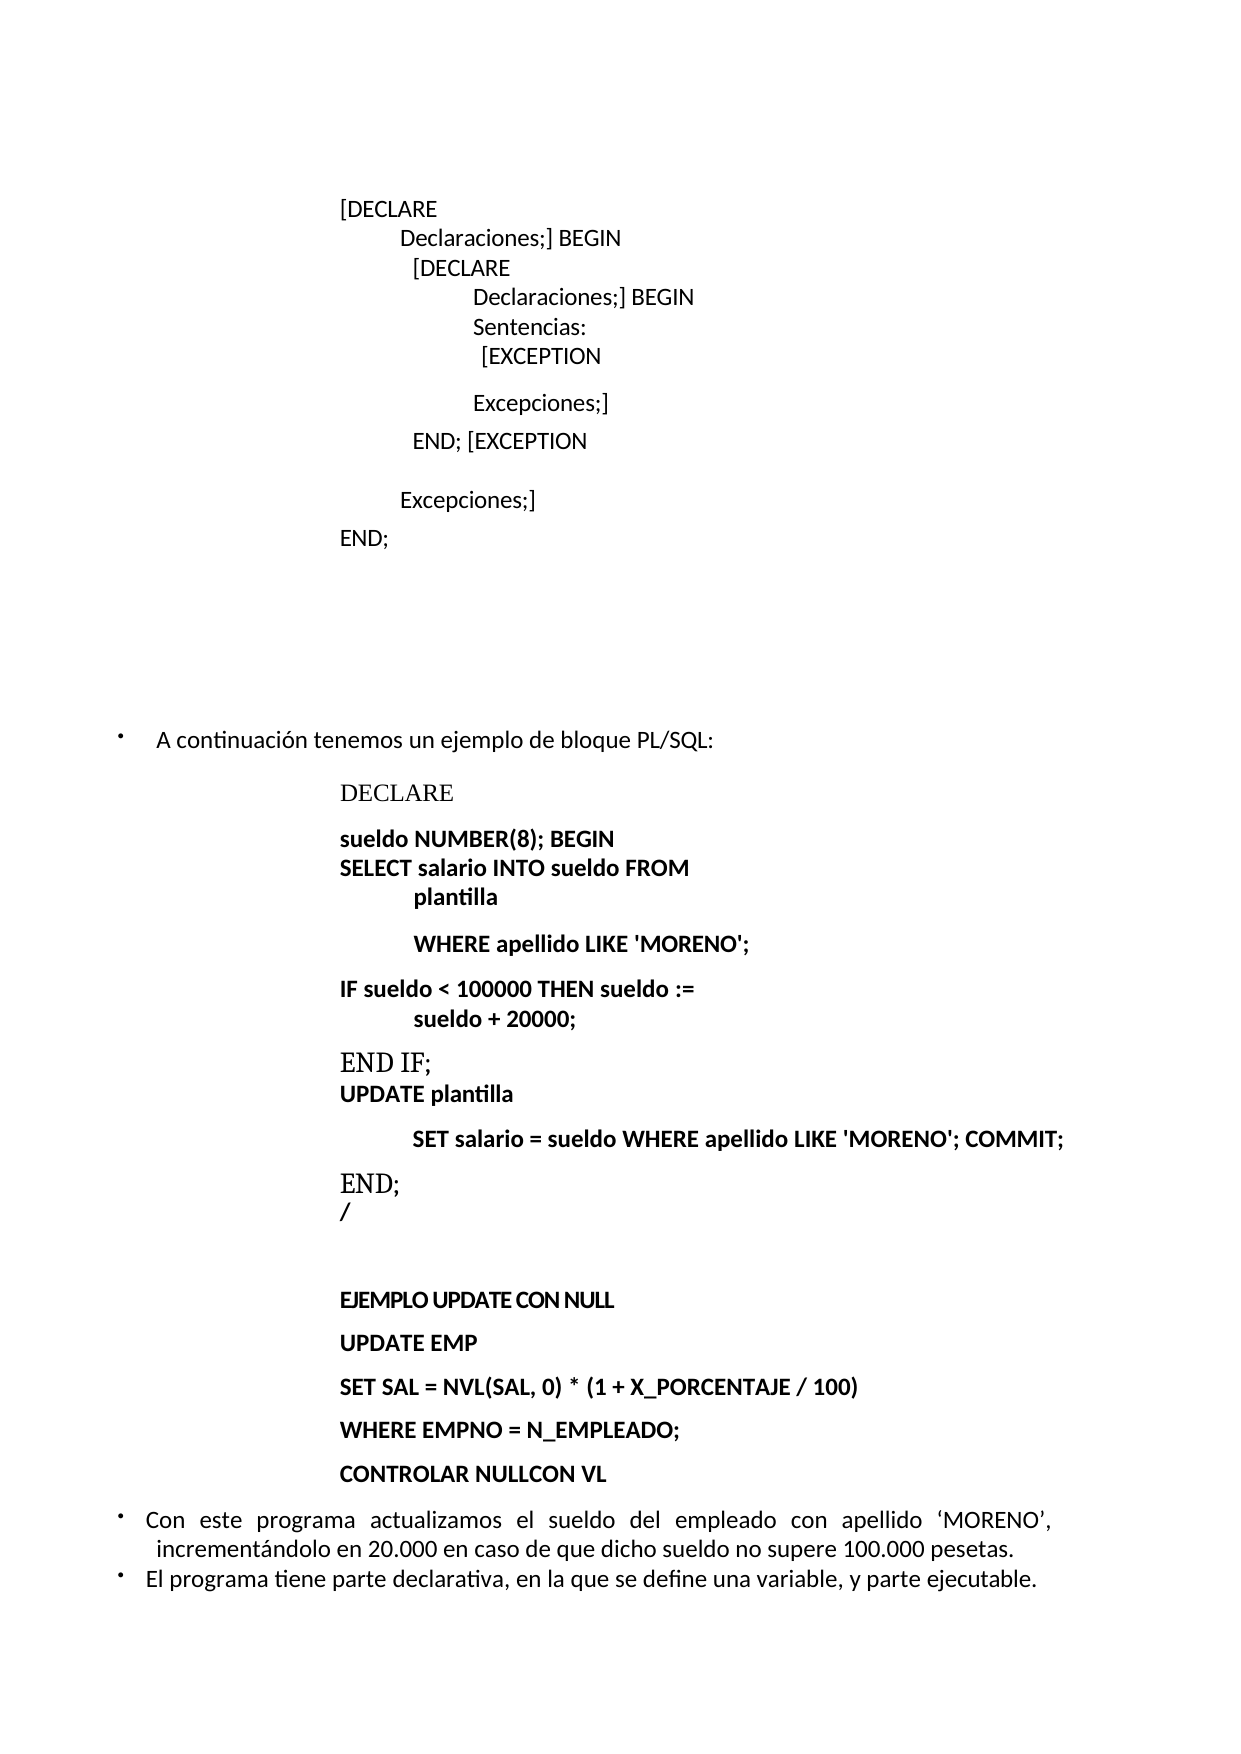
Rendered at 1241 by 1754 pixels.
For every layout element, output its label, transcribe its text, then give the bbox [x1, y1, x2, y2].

text sueldo NUMBER(8); BEGIN [339, 824, 635, 853]
text Declaraciones;] BEGIN [412, 282, 708, 312]
text END; [EXCEPTION [355, 425, 588, 456]
text Excepciones;] [473, 387, 1240, 417]
text SET SAL = NVL(SAL, 0) * (1 + X_PORCENTAJE / 100) [339, 1374, 1240, 1401]
text WHERE EMPNO = N_EMPLEADO; [339, 1417, 1240, 1444]
text [DECLARE [339, 194, 1240, 223]
text EJEMPLO UPDATE CON NULL [339, 1286, 1240, 1313]
text UPDATE EMP [339, 1330, 1240, 1357]
text SET salario = sueldo WHERE apellido LIKE 'MORENO'; COMMIT; [339, 1124, 1122, 1154]
text [DECLARE [412, 253, 1240, 282]
subtitle END; [339, 1170, 1240, 1199]
list El programa tiene parte declarativa, en la que se define una variable, y parte ejecutable. [118, 1563, 1240, 1593]
list Con este programa actualizamos el sueldo del empleado con apellido ‘MORENO’, incrementándolo en 20.000 en caso de que dicho sueldo no supere 100.000 pesetas. [118, 1505, 1123, 1563]
text / [339, 1199, 1240, 1226]
text DECLARE [340, 779, 1240, 807]
text Declaraciones;] BEGIN [339, 223, 635, 253]
text UPDATE plantilla [339, 1079, 1240, 1108]
text END; [339, 522, 1240, 553]
text IF sueldo < 100000 THEN sueldo := sueldo + 20000; [339, 974, 746, 1033]
text SELECT salario INTO sueldo FROM plantilla [339, 853, 708, 912]
text CONTROLAR NULLCON VL [339, 1461, 1240, 1488]
subtitle END IF; [339, 1050, 1240, 1079]
text WHERE apellido LIKE 'MORENO'; [413, 929, 1240, 958]
text Sentencias: [EXCEPTION [473, 312, 635, 370]
text Excepciones;] [400, 484, 1240, 514]
list A continuación tenemos un ejemplo de bloque PL/SQL: [118, 724, 1240, 755]
